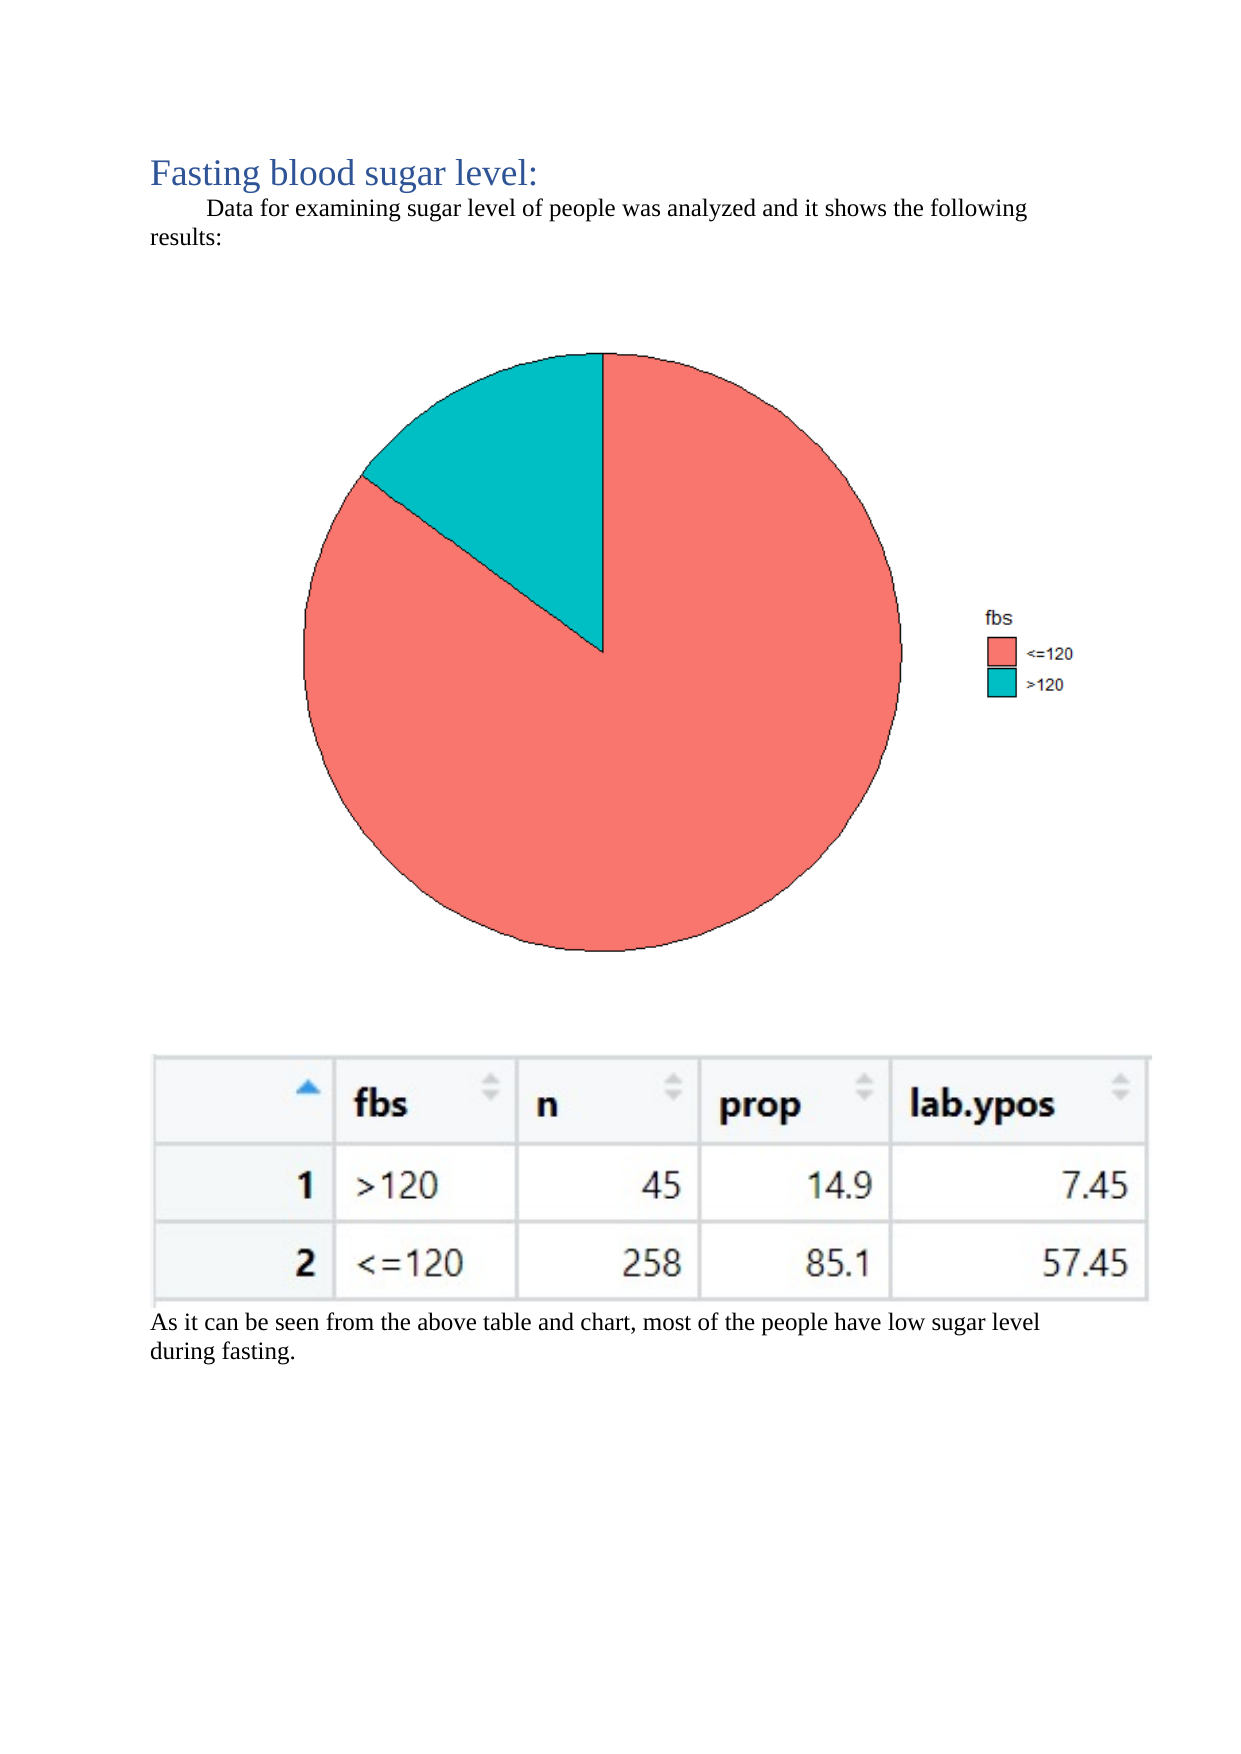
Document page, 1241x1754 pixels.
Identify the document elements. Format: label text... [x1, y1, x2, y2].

subtitle Fasting blood sugar level: [150, 150, 1090, 193]
picture [150, 279, 1153, 1026]
text Data for examining sugar level of people was analyzed and it shows the following results: [150, 193, 1090, 251]
picture [150, 1054, 1153, 1308]
text As it can be seen from the above table and chart, most of the people have low sugar level during fasting. [150, 1308, 1090, 1365]
